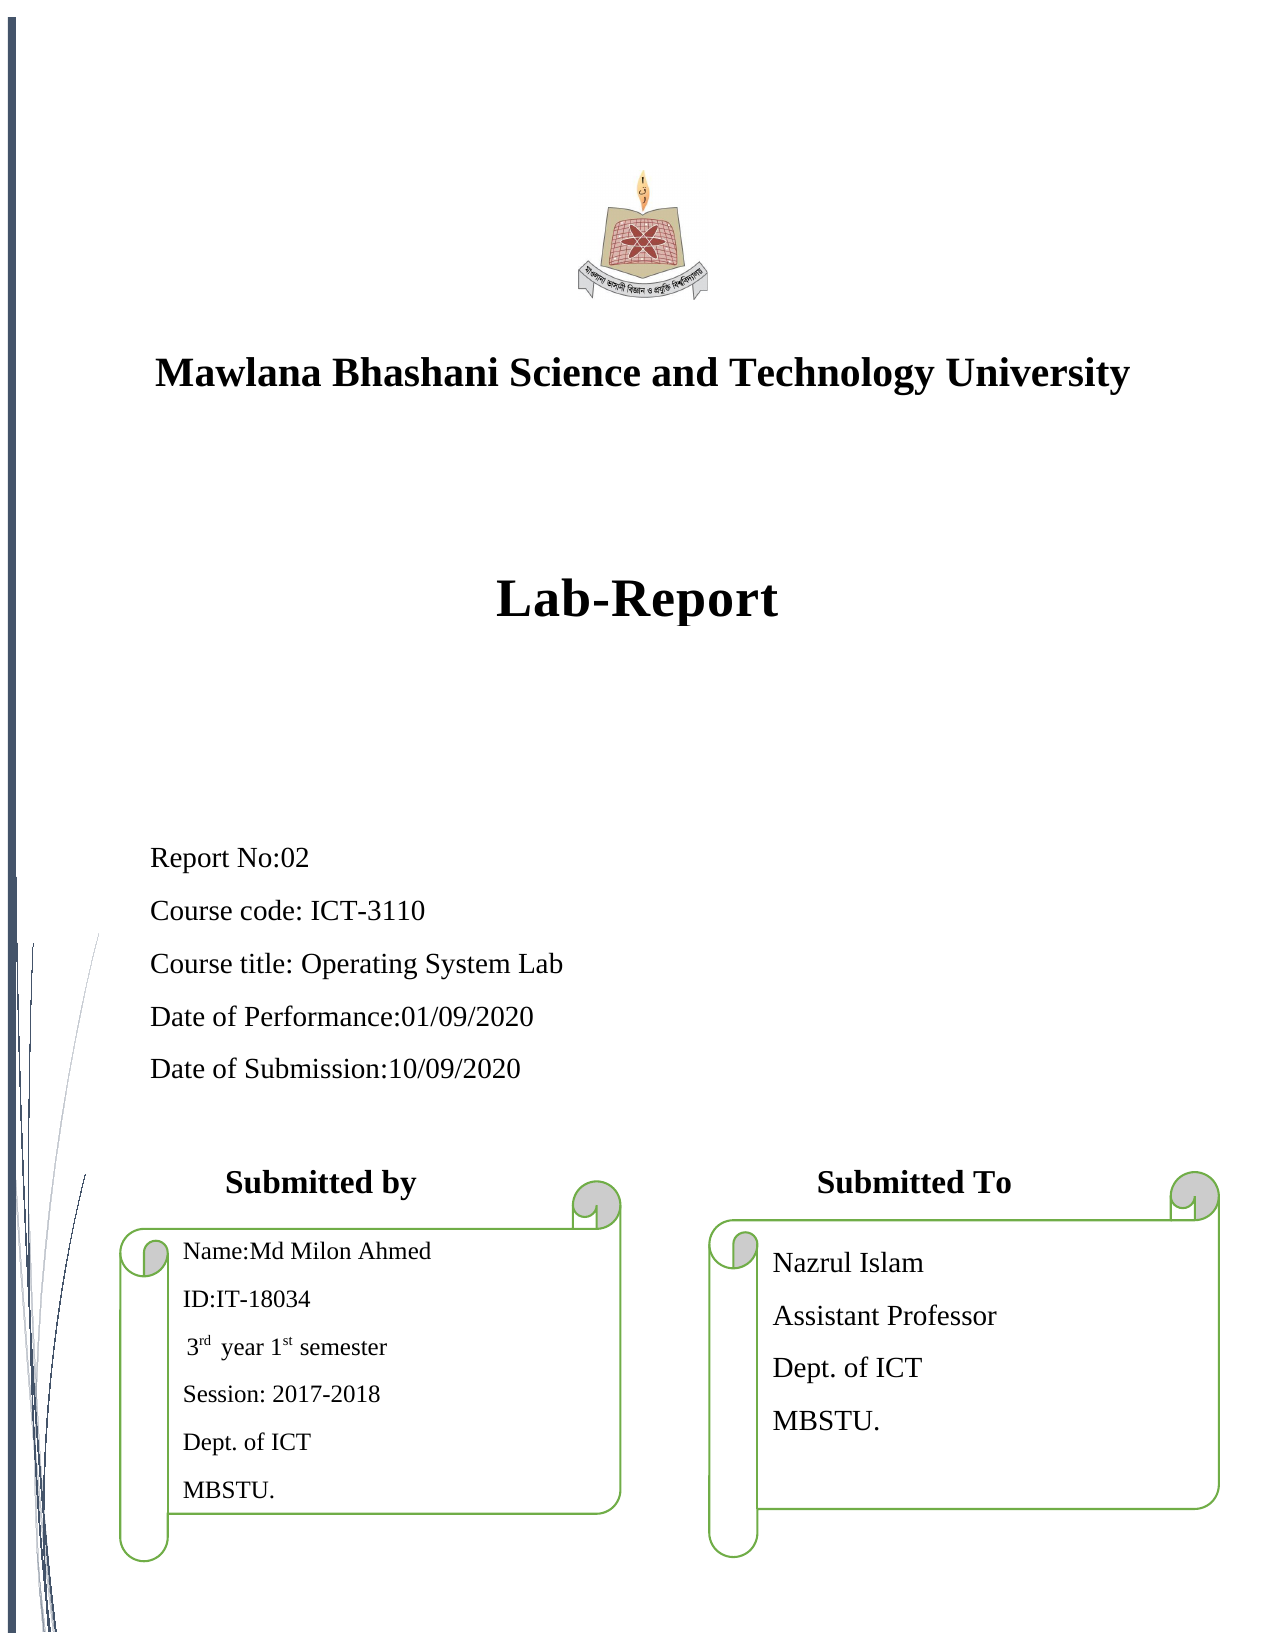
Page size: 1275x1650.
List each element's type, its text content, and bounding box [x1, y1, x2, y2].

text Report No:02 [150, 840, 1125, 874]
text Course code: ICT-3110 [150, 893, 1125, 927]
picture [578, 170, 708, 300]
text Submitted by Submitted To [150, 1162, 1125, 1201]
text Course title: Operating System Lab [150, 946, 1125, 979]
text Date of Submission:10/09/2020 [150, 1051, 1125, 1085]
text Date of Performance:01/09/2020 [150, 999, 1125, 1032]
